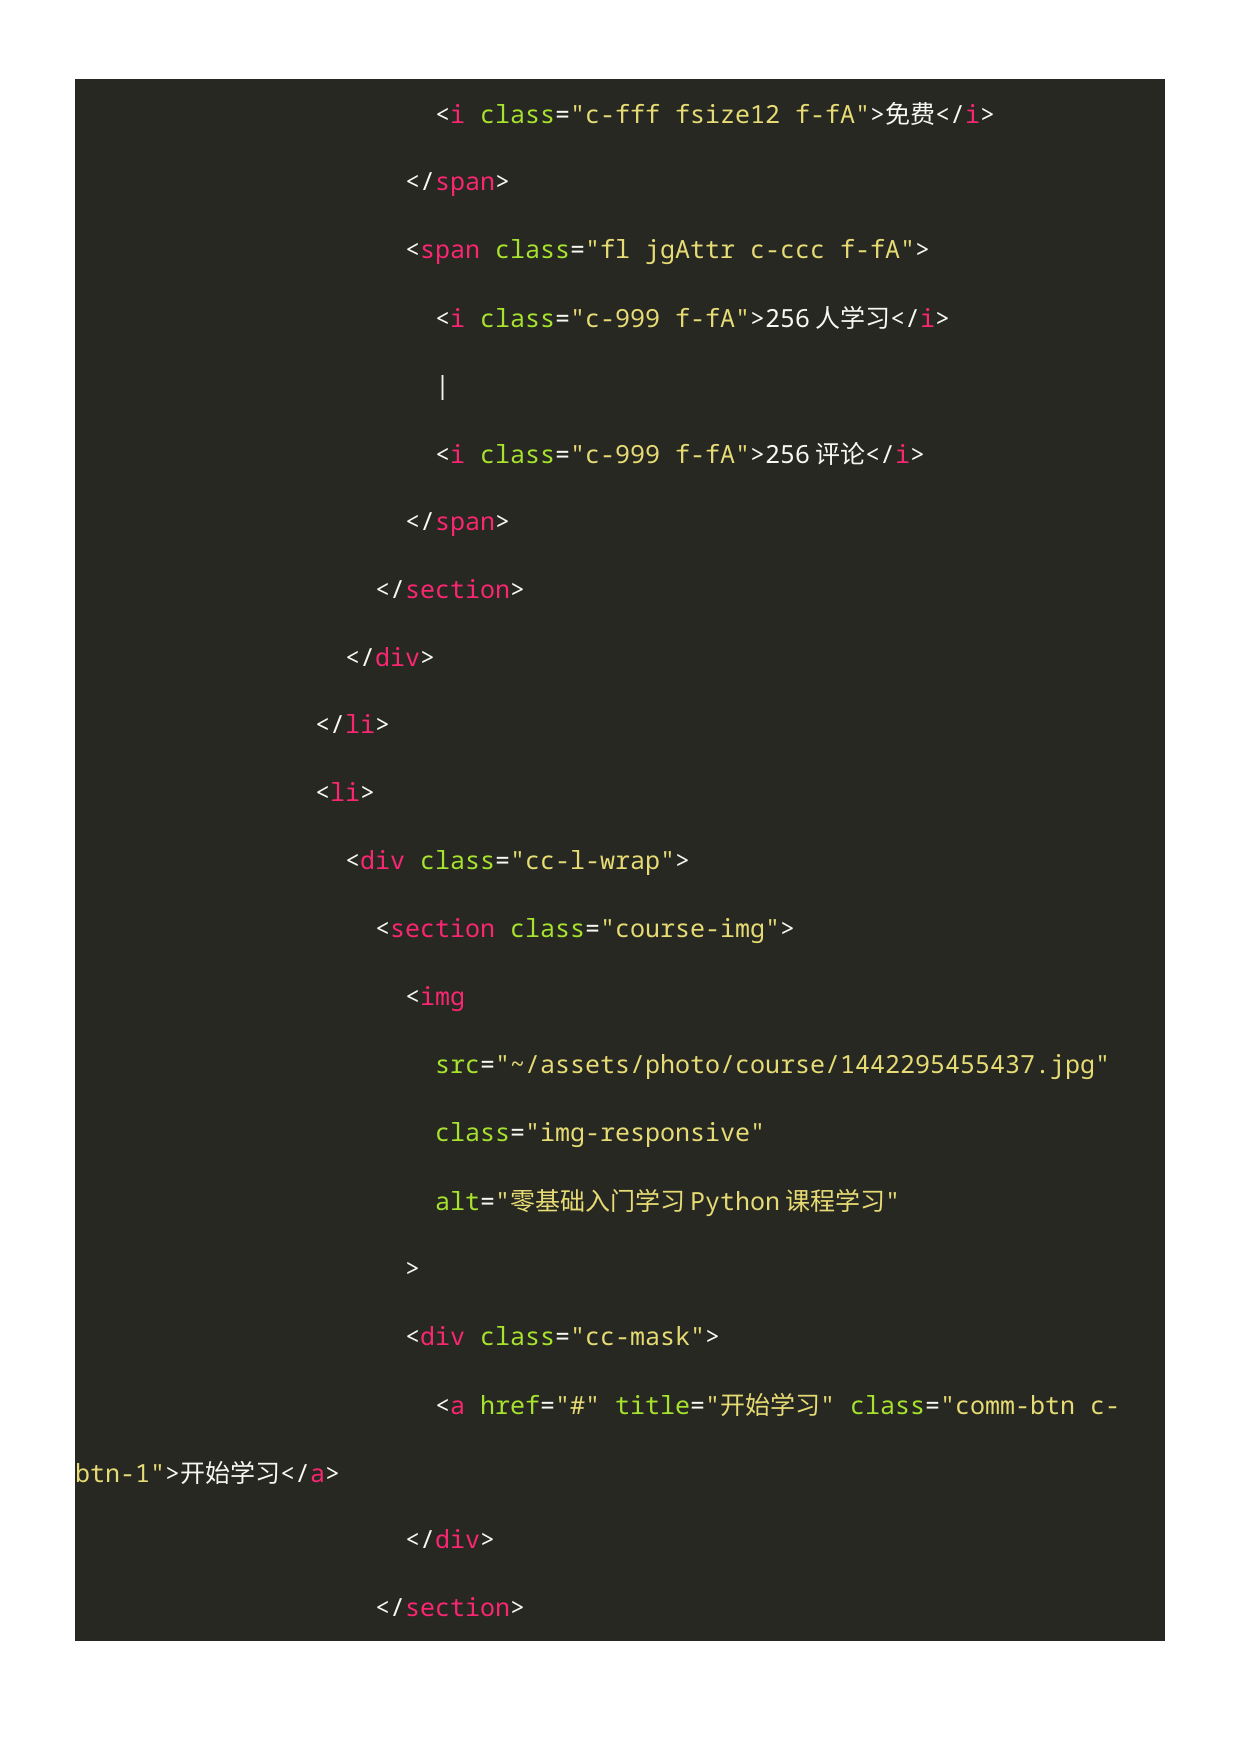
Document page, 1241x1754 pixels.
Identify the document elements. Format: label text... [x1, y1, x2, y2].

text <section class="course-img"> [75, 894, 1165, 962]
text </section> [75, 554, 1165, 622]
text </section> [75, 1573, 1165, 1641]
text src="~/assets/photo/course/1442295455437.jpg" [75, 1030, 1165, 1098]
text <li> [75, 758, 1165, 826]
text <div class="cc-l-wrap"> [75, 826, 1165, 894]
text <i class="c-999 f-fA">256评论</i> [75, 418, 1165, 486]
text alt="零基础入门学习Python课程学习" [75, 1166, 1165, 1233]
text </li> [75, 690, 1165, 758]
text </div> [75, 622, 1165, 690]
text </div> [75, 1505, 1165, 1573]
text <i class="c-999 f-fA">256人学习</i> [75, 283, 1165, 351]
text <a href="#" title="开始学习" class="comm-btn c-btn-1">开始学习</a> [75, 1369, 1165, 1505]
text <span class="fl jgAttr c-ccc f-fA"> [75, 215, 1165, 283]
text | [75, 351, 1165, 418]
text class="img-responsive" [75, 1098, 1165, 1166]
text </span> [75, 147, 1165, 215]
text </span> [75, 486, 1165, 554]
text <div class="cc-mask"> [75, 1301, 1165, 1369]
text <i class="c-fff fsize12 f-fA">免费</i> [75, 79, 1165, 147]
text > [75, 1233, 1165, 1301]
text <img [75, 962, 1165, 1030]
